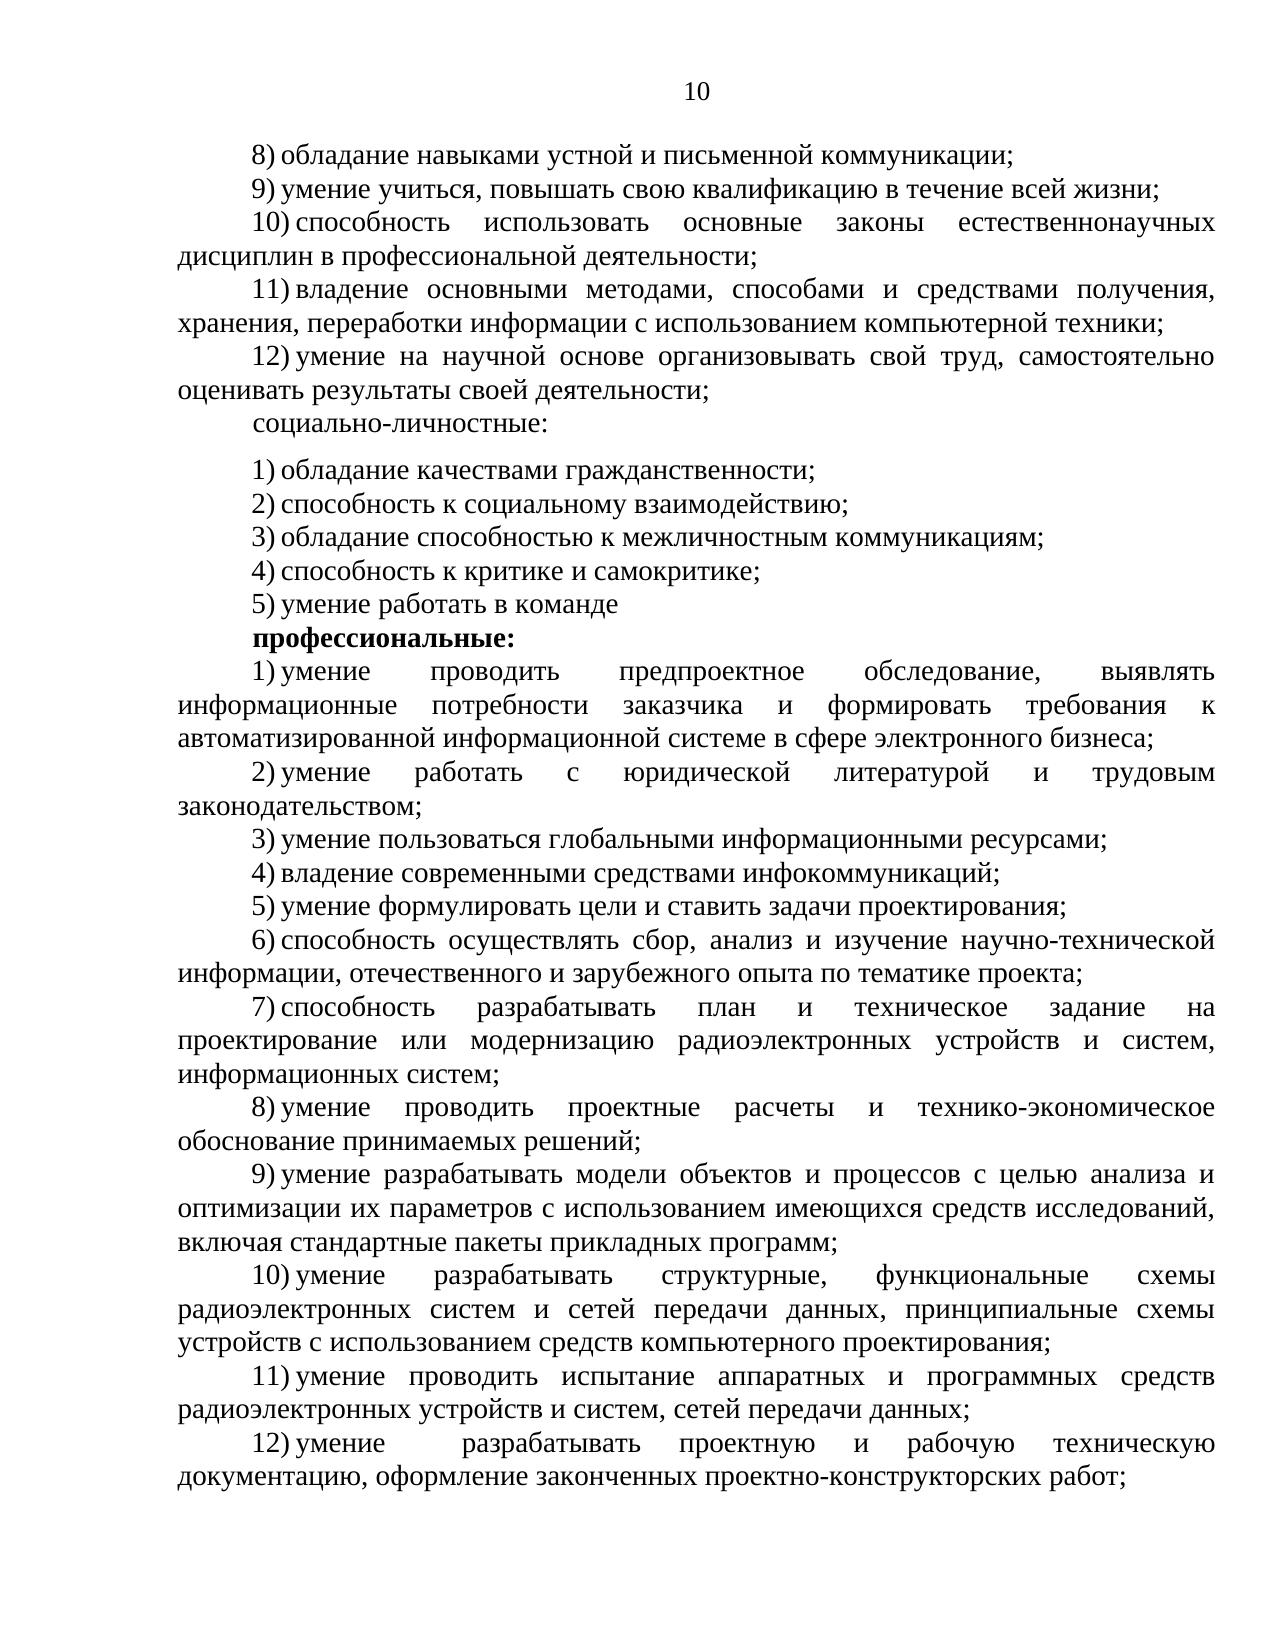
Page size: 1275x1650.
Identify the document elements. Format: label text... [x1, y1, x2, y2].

list обладание навыками устной и письменной коммуникации; [177, 137, 1216, 171]
list умение работать в команде [177, 586, 1216, 620]
list способность к социальному взаимодействию; [177, 486, 1216, 519]
list умение разрабатывать структурные, функциональные схемы радиоэлектронных систем и сетей передачи данных, принципиальные схемы устройств с использованием средств компьютерного проектирования; [177, 1257, 1216, 1358]
list владение основными методами, способами и средствами получения, хранения, переработки информации с использованием компьютерной техники; [177, 271, 1216, 338]
text социально-личностные: [177, 406, 1216, 439]
list умение разрабатывать проектную и рабочую техническую документацию, оформление законченных проектно-конструкторских работ; [177, 1425, 1216, 1492]
list умение проводить предпроектное обследование, выявлять информационные потребности заказчика и формировать требования к автоматизированной информационной системе в сфере электронного бизнеса; [177, 653, 1216, 754]
list умение разрабатывать модели объектов и процессов с целью анализа и оптимизации их параметров с использованием имеющихся средств исследований, включая стандартные пакеты прикладных программ; [177, 1157, 1216, 1257]
list способность разрабатывать план и техническое задание на проектирование или модернизацию радиоэлектронных устройств и систем, информационных систем; [177, 989, 1216, 1089]
text профессиональные: [177, 620, 1216, 653]
list владение современными средствами инфокоммуникаций; [177, 855, 1216, 888]
list обладание способностью к межличностным коммуникациям; [177, 519, 1216, 553]
list умение пользоваться глобальными информационными ресурсами; [177, 821, 1216, 855]
list умение работать с юридической литературой и трудовым законодательством; [177, 754, 1216, 821]
list способность осуществлять сбор, анализ и изучение научно-технической информации, отечественного и зарубежного опыта по тематике проекта; [177, 922, 1216, 989]
list умение проводить испытание аппаратных и программных средств радиоэлектронных устройств и систем, сетей передачи данных; [177, 1358, 1216, 1425]
list обладание качествами гражданственности; [177, 452, 1216, 486]
list умение проводить проектные расчеты и технико-экономическое обоснование принимаемых решений; [177, 1089, 1216, 1157]
list способность использовать основные законы естественнонаучных дисциплин в профессиональной деятельности; [177, 204, 1216, 271]
list умение формулировать цели и ставить задачи проектирования; [177, 888, 1216, 922]
list способность к критике и самокритике; [177, 553, 1216, 586]
list умение учиться, повышать свою квалификацию в течение всей жизни; [177, 171, 1216, 204]
list умение на научной основе организовывать свой труд, самостоятельно оценивать результаты своей деятельности; [177, 338, 1216, 406]
